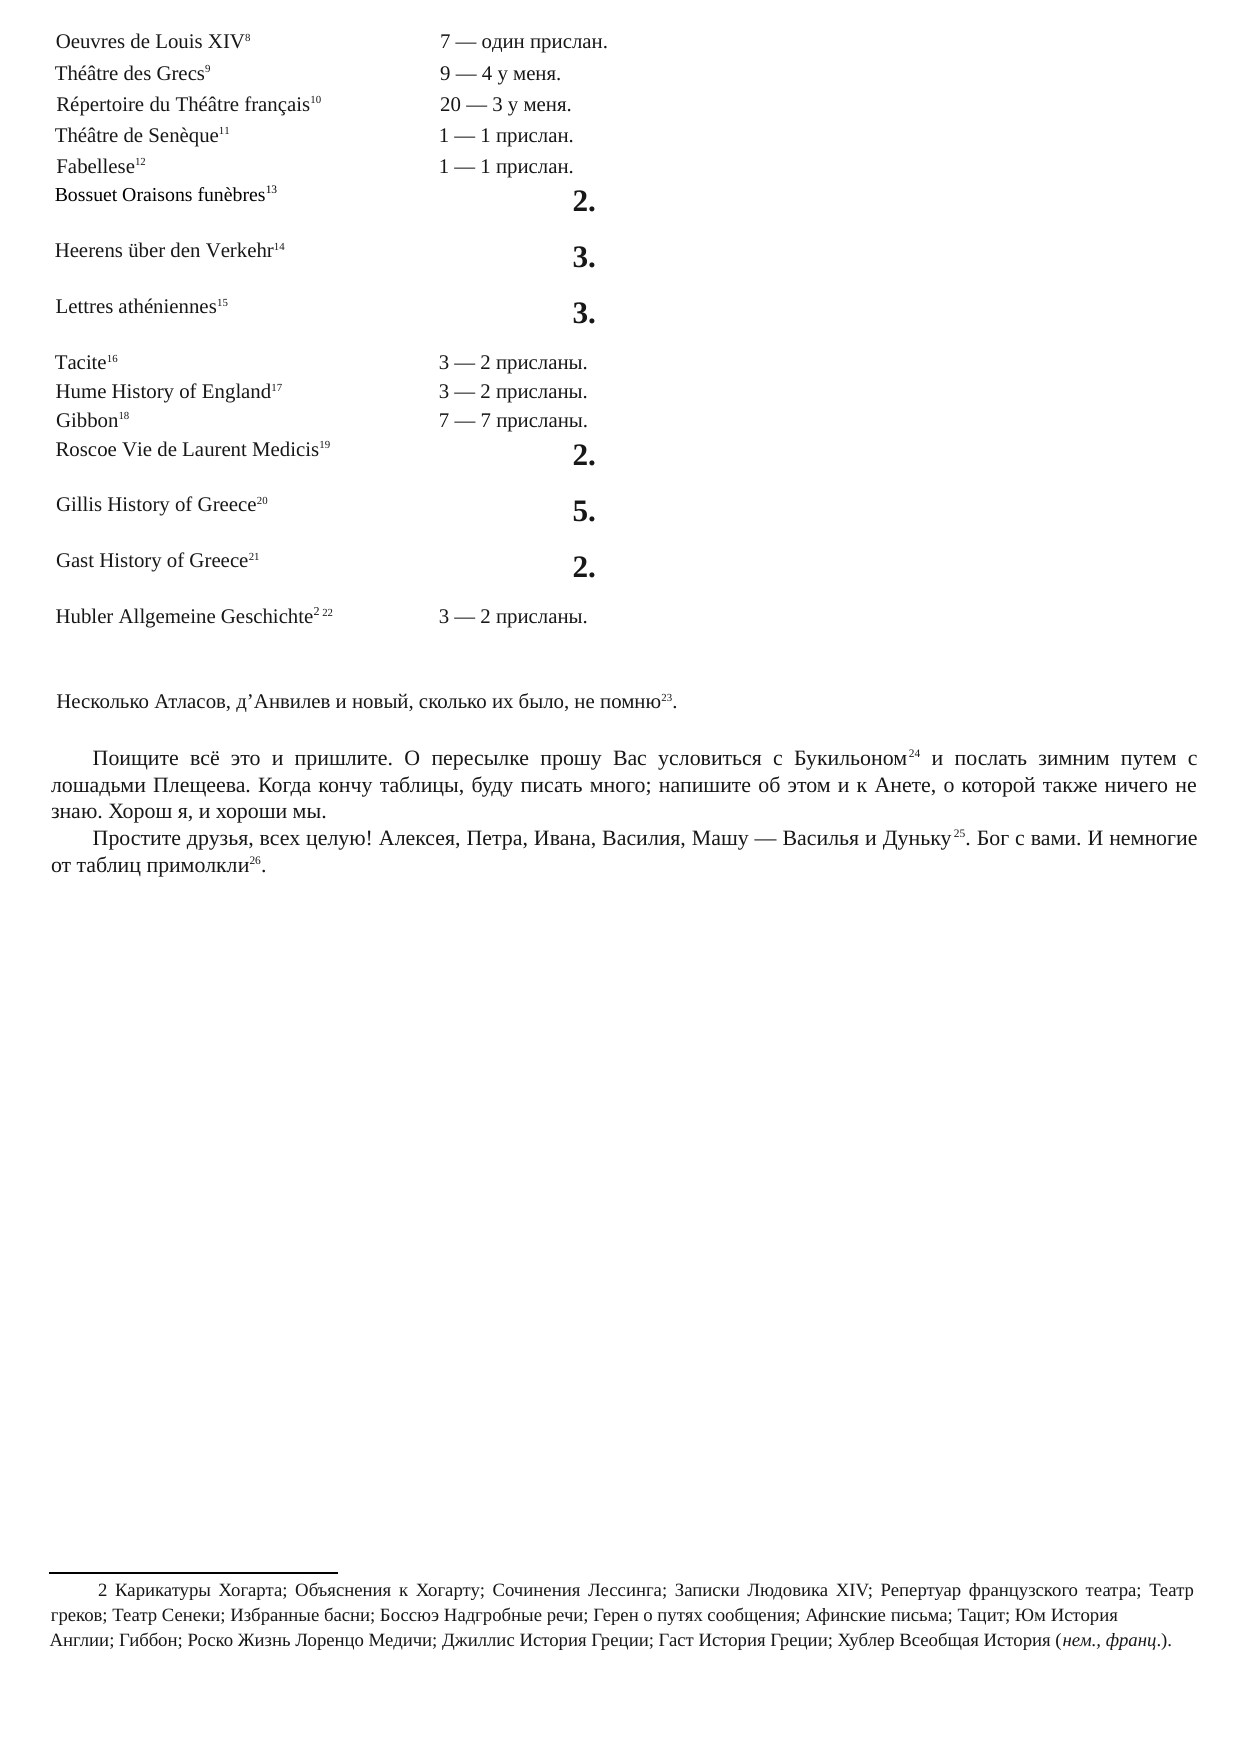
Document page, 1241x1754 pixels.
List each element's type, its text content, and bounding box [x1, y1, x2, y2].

table_cell 5. [439, 493, 739, 548]
table_cell Bossuet Oraisons funèbres13 [55, 183, 438, 238]
table_cell 1 — 1 прислан. [439, 123, 739, 154]
table_cell Lettres athéniennes15 [55, 294, 438, 350]
table_cell 3. [439, 238, 739, 294]
table_cell 3 — 2 присланы. [439, 350, 739, 379]
table_cell Fabellese12 [55, 154, 438, 182]
table_cell 3 — 2 присланы. [439, 604, 739, 633]
table_cell Théâtre des Grecs9 [55, 61, 438, 92]
table_cell 2. [439, 548, 739, 604]
table_cell Tacite16 [55, 350, 438, 379]
table_cell Heerens über den Verkehr14 [55, 238, 438, 294]
table_cell 9 — 4 у меня. [439, 61, 739, 92]
table_cell 1 — 1 прислан. [439, 154, 739, 182]
table_cell 3. [439, 294, 739, 350]
text Несколько Атласов, д’Анвилев и новый, сколько их было, не помню23. [56, 689, 1200, 713]
table_cell Roscoe Vie de Laurent Medicis19 [55, 437, 438, 492]
text Поищите всё это и пришлите. О пересылке прошу Вас условиться с Букильоном24 и послать зимним путем с лошадьми Плещеева. Когда кончу таблицы, буду писать много; напишите об этом и к Анете, о которой также ничего не знаю. Хорош я, и хороши мы. [51, 745, 1198, 823]
table_cell Hume History of England17 [55, 379, 438, 408]
table_cell Hubler Allgemeinе Geschichte 22 [55, 604, 438, 633]
table_cell 2. [439, 437, 739, 492]
table_cell 20 — 3 у меня. [439, 92, 739, 123]
table_cell Théâtre de Senèque11 [55, 123, 438, 154]
table_cell Gillis History of Greece20 [55, 493, 438, 548]
table_cell 7 — 7 присланы. [439, 408, 739, 437]
table_cell Оeuvres de Louis XIV8 [55, 30, 438, 61]
table_cell 2. [439, 183, 739, 238]
table_cell 7 — один прислан. [439, 30, 739, 61]
table_cell Gast History of Greece21 [55, 548, 438, 604]
table_cell Gibbon18 [55, 408, 438, 437]
text Простите друзья, всех целую! Алексея, Петра, Ивана, Василия, Машу — Василья и Дуньку25. Бог с вами. И немногие от таблиц примолкли26. [51, 825, 1198, 877]
table_cell Répertoire du Théâtre français10 [55, 92, 438, 123]
table_cell 3 — 2 присланы. [439, 379, 739, 408]
